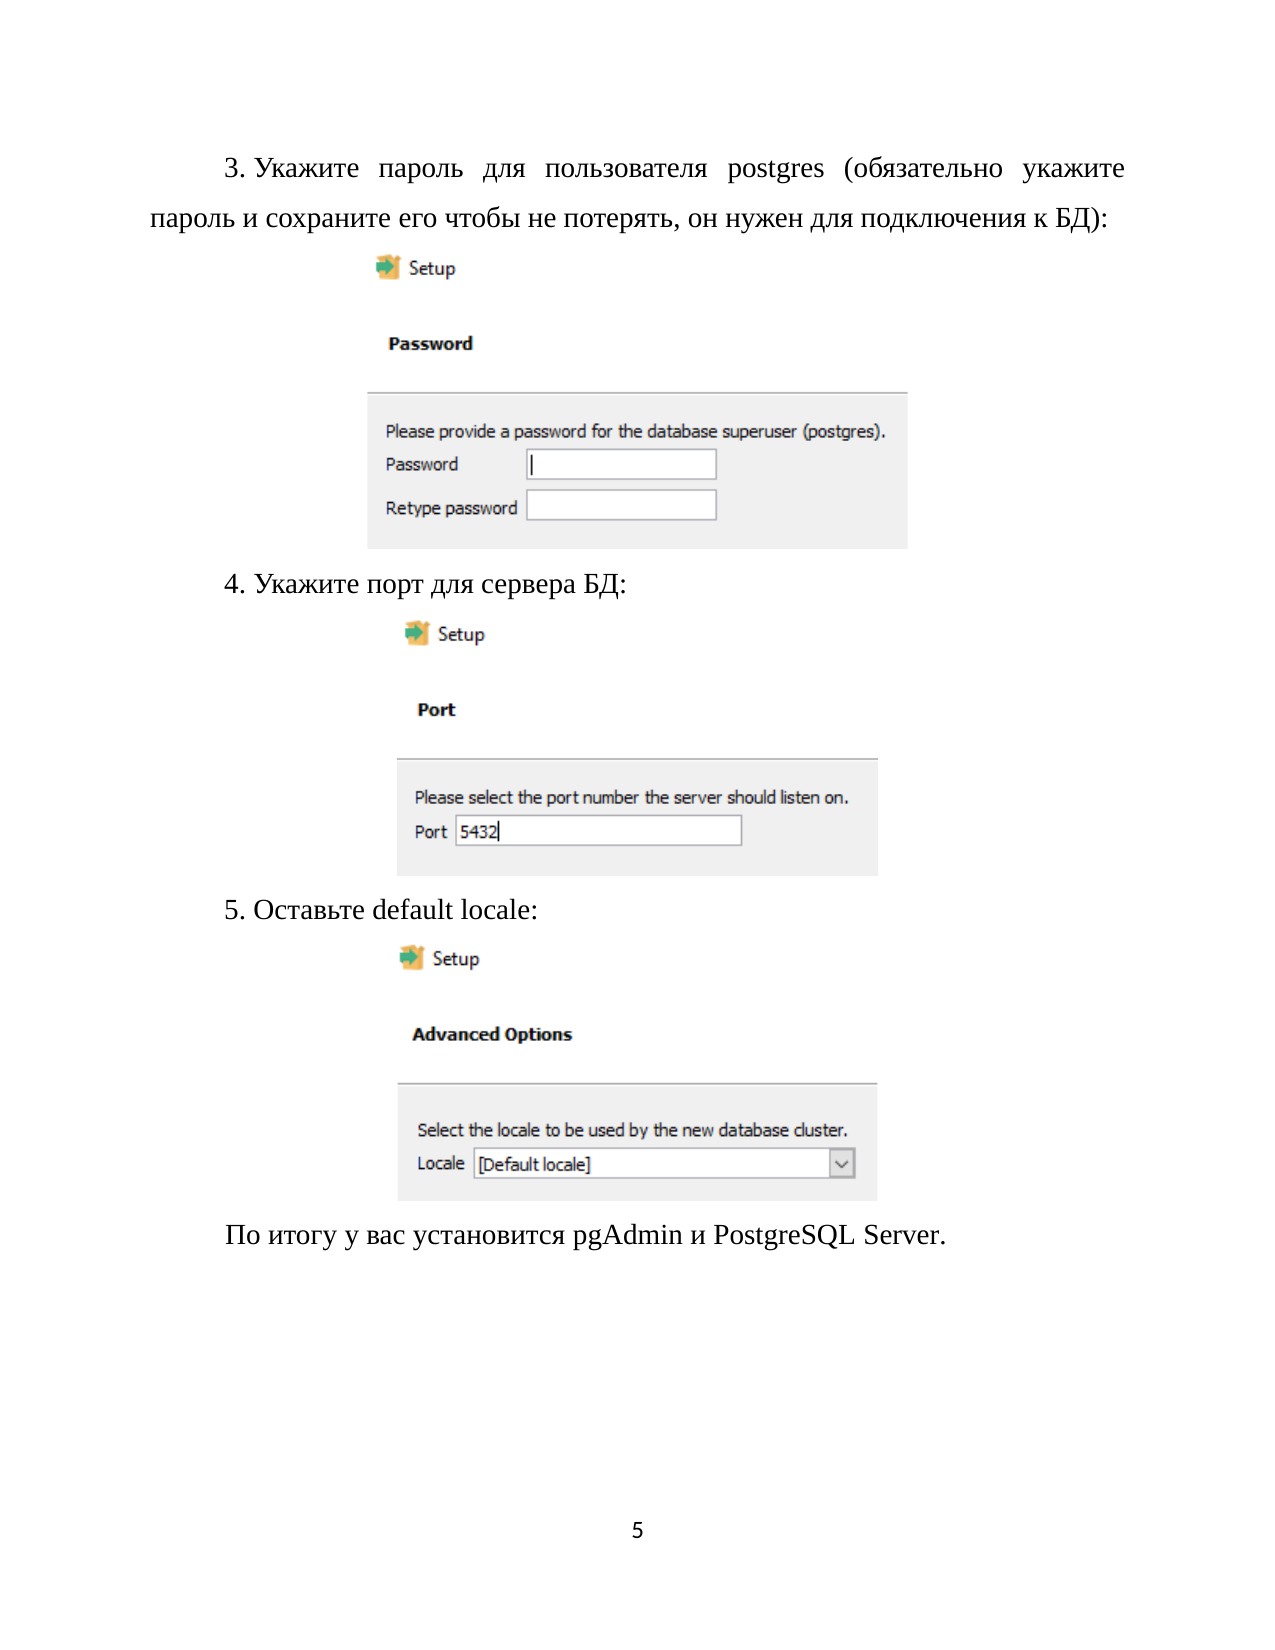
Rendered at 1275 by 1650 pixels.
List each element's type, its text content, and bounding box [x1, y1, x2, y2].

text По итогу у вас установится pgAdmin и PostgreSQL Server. [150, 1217, 1125, 1251]
picture [396, 616, 879, 876]
list Оставьте default locale: [150, 892, 1125, 926]
list Укажите пароль для пользователя postgres (обязательно укажите пароль и сохраните его чтобы не потерять, он нужен для подключения к БД): [150, 150, 1125, 234]
picture [397, 942, 878, 1201]
list Укажите порт для сервера БД: [150, 566, 1125, 599]
picture [367, 250, 908, 549]
